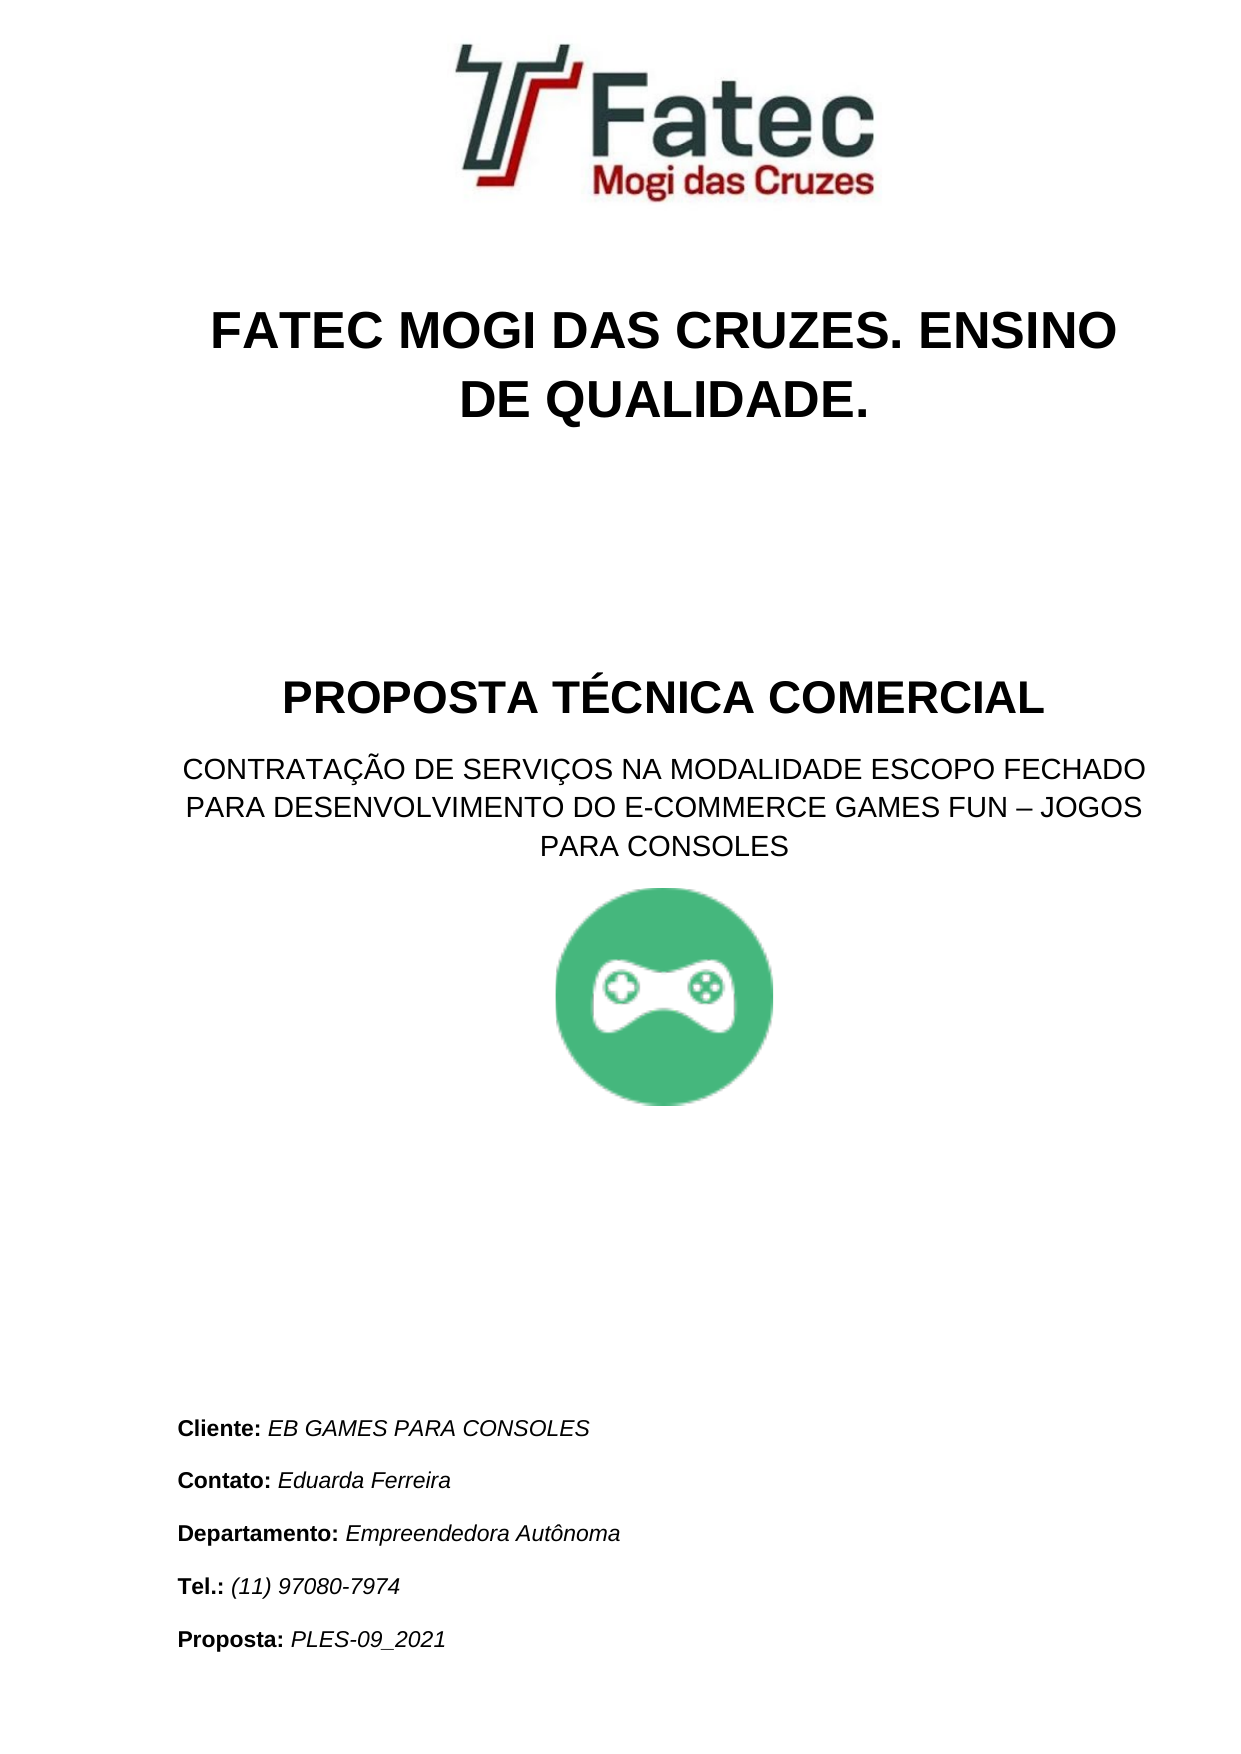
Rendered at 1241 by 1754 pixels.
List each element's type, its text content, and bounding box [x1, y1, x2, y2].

text PROPOSTA TÉCNICA COMERCIAL [177, 671, 1152, 723]
picture [441, 29, 887, 215]
text Contato: Eduarda Ferreira [177, 1467, 1152, 1494]
text Departamento: Empreendedora Autônoma [177, 1520, 1152, 1546]
text Proposta: PLES-09_2021 [177, 1626, 1152, 1652]
text Cliente: EB GAMES PARA CONSOLES [177, 1415, 1152, 1441]
picture [555, 888, 774, 1106]
text Tel.: (11) 97080-7974 [177, 1573, 1152, 1599]
text CONTRATAÇÃO DE SERVIÇOS NA MODALIDADE ESCOPO FECHADO PARA DESENVOLVIMENTO DO E-COMMERCE GAMES FUN – JOGOS PARA CONSOLES [177, 752, 1152, 862]
text FATEC MOGI DAS CRUZES. ENSINO DE QUALIDADE. [177, 300, 1152, 429]
